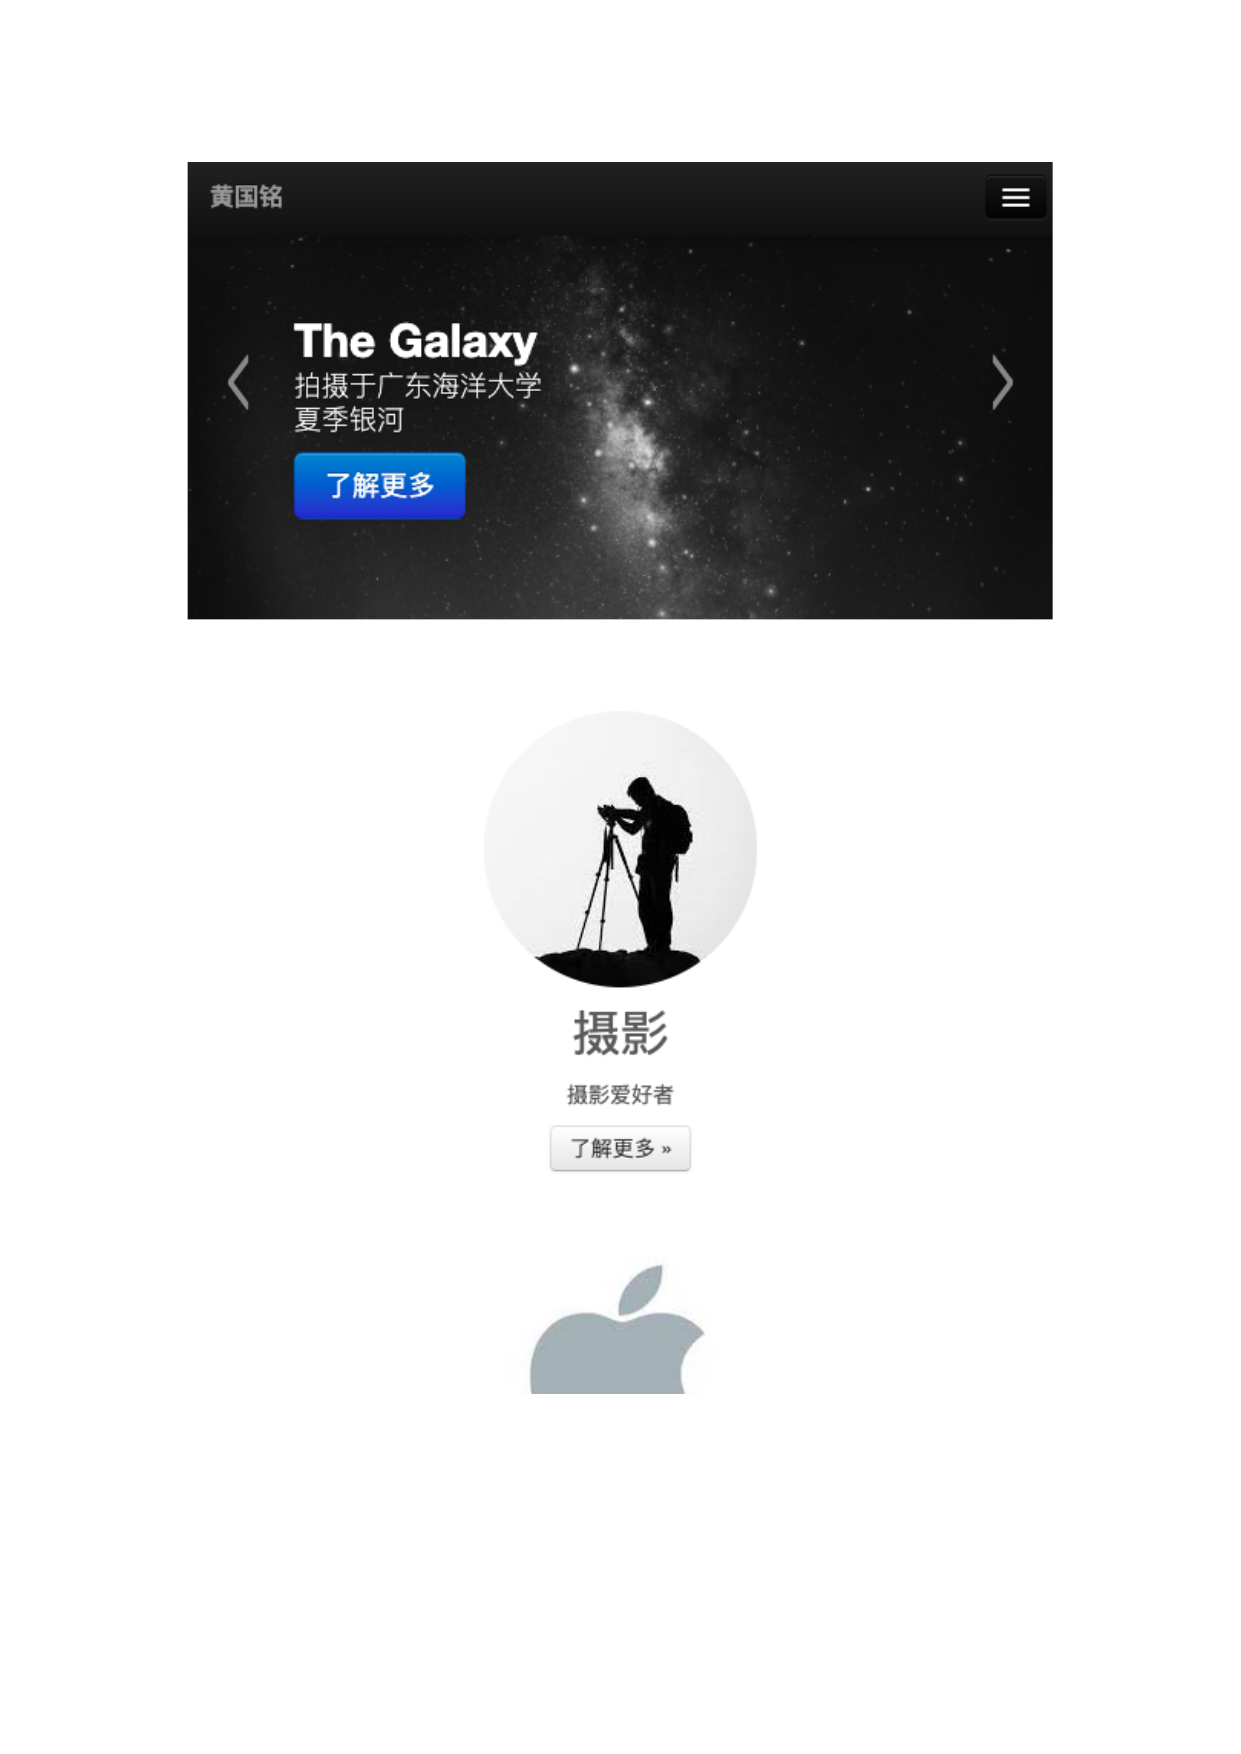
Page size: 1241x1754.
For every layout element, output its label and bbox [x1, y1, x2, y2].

picture [187, 162, 1053, 1394]
